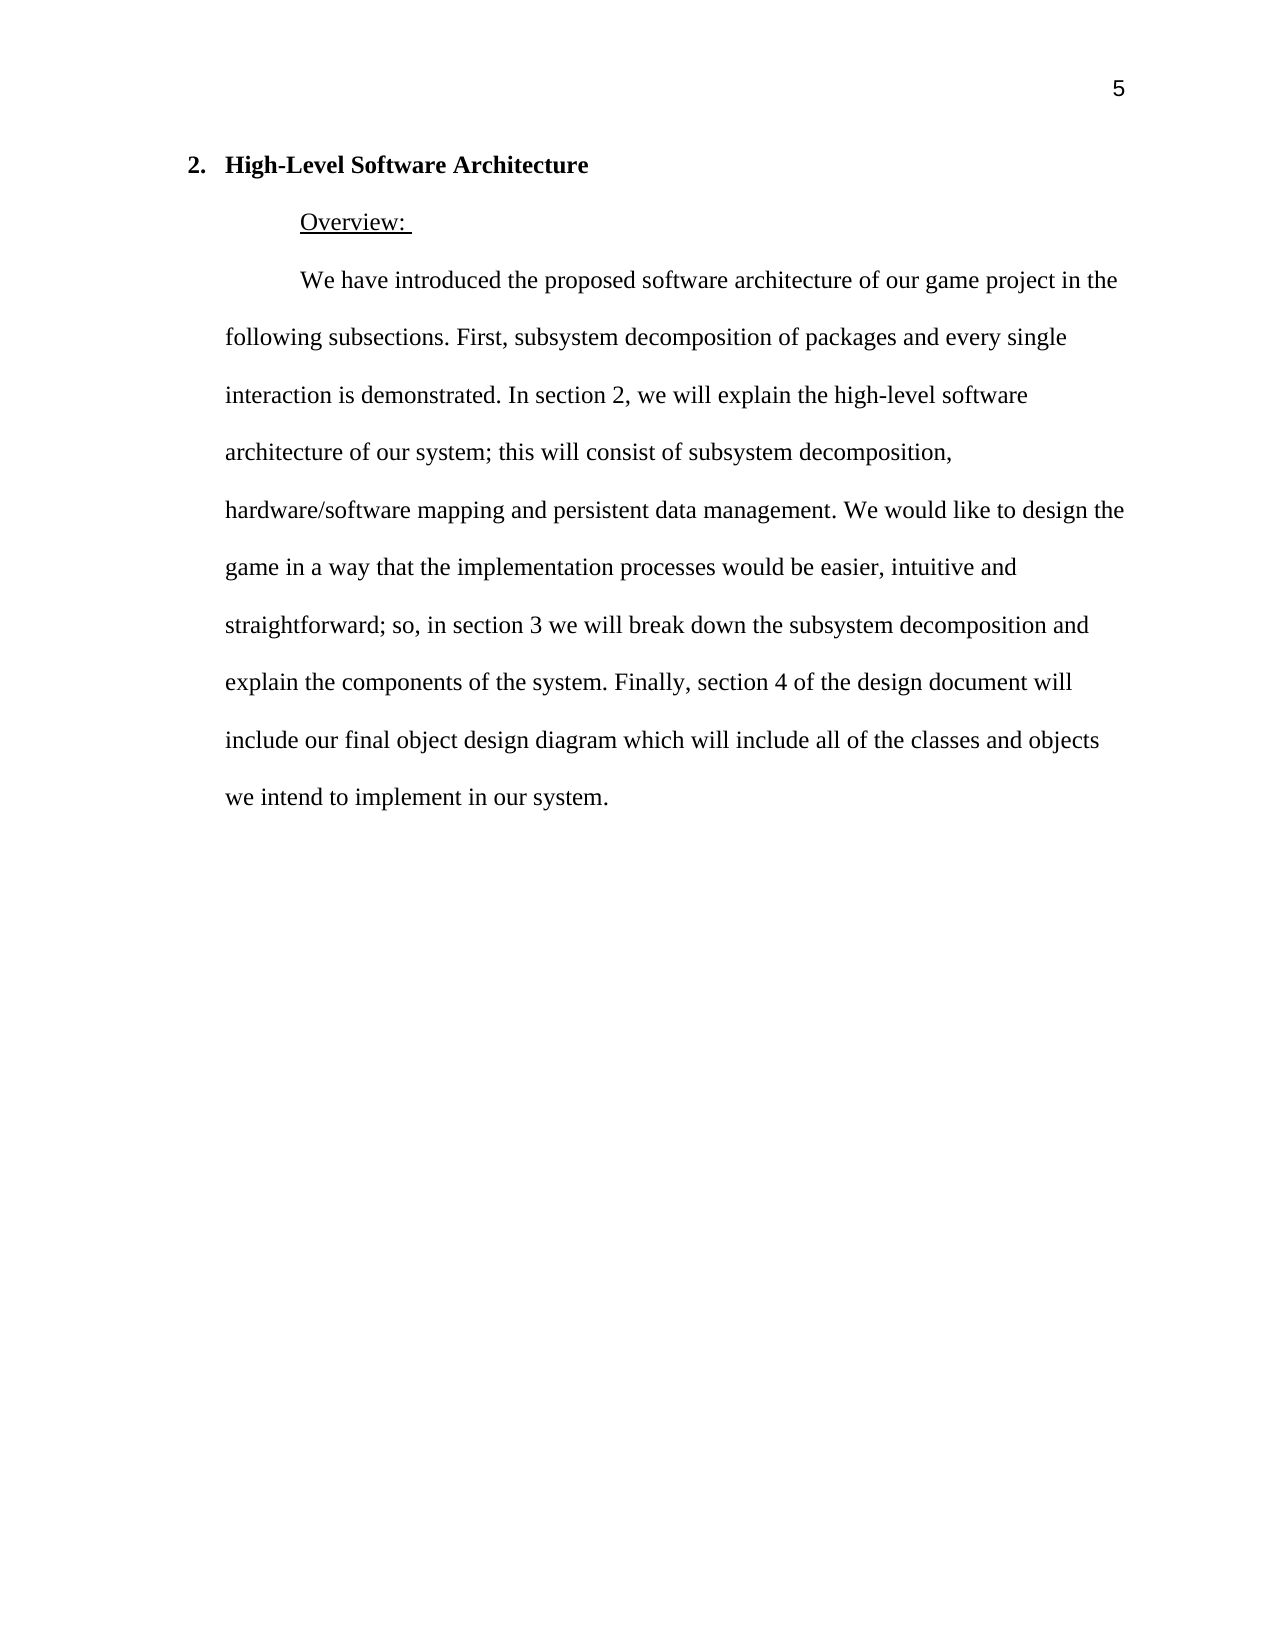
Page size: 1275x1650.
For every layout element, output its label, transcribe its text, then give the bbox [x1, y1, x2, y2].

list High-Level Software Architecture [187, 150, 1125, 179]
text Overview: [225, 207, 1125, 236]
text We have introduced the proposed software architecture of our game project in the following subsections. First, subsystem decomposition of packages and every single interaction is demonstrated. In section 2, we will explain the high-level software architecture of our system; this will consist of subsystem decomposition, hardware/software mapping and persistent data management. We would like to design the game in a way that the implementation processes would be easier, intuitive and straightforward; so, in section 3 we will break down the subsystem decomposition and explain the components of the system. Finally, section 4 of the design document will include our final object design diagram which will include all of the classes and objects we intend to implement in our system. [225, 265, 1125, 811]
